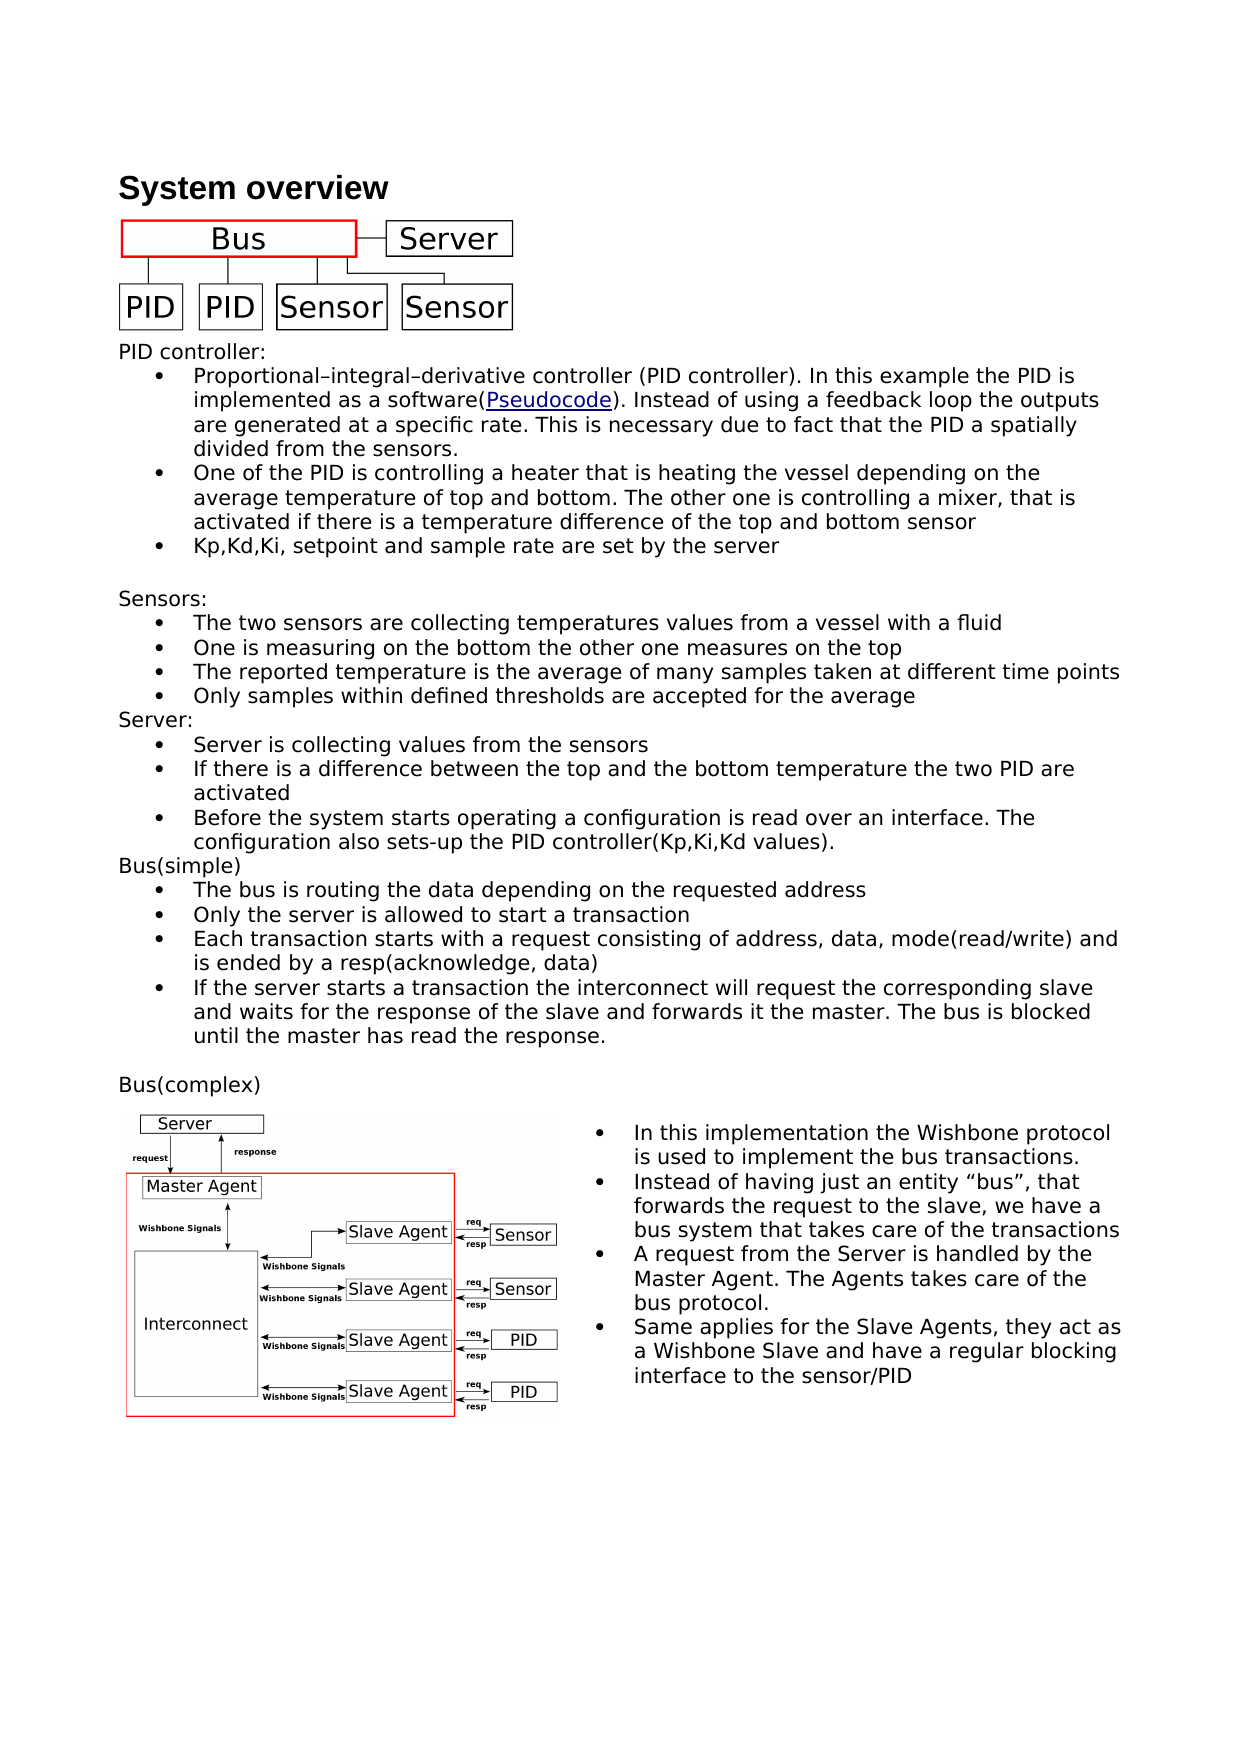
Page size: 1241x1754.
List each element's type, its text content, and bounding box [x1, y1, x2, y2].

text Bus(simple) [118, 854, 1122, 878]
text Sensors: [118, 587, 1122, 611]
list A request from the Server is handled by the Master Agent. The Agents takes care of the bus protocol. [558, 1242, 1122, 1315]
text Bus(complex) [118, 1073, 1122, 1097]
list Same applies for the Slave Agents, they act as a Wishbone Slave and have a regular blocking interface to the sensor/PID [558, 1315, 1122, 1388]
list Each transaction starts with a request consisting of address, data, mode(read/write) and is ended by a resp(acknowledge, data) [156, 927, 1122, 976]
list Proportional–integral–derivative controller (PID controller). In this example the PID is implemented as a software(Pseudocode). Instead of using a feedback loop the outputs are generated at a specific rate. This is necessary due to fact that the PID a spatially divided from the sensors. [156, 364, 1122, 461]
list If the server starts a transaction the interconnect will request the corresponding slave and waits for the response of the slave and forwards it the master. The bus is blocked until the master has read the response. [156, 976, 1122, 1048]
list Only the server is allowed to start a transaction [156, 903, 1122, 927]
subtitle System overview [118, 168, 1122, 206]
list One of the PID is controlling a heater that is heating the vessel depending on the average temperature of top and bottom. The other one is controlling a mixer, that is activated if there is a temperature difference of the top and bottom sensor [156, 461, 1122, 534]
list One is measuring on the bottom the other one measures on the top [156, 636, 1122, 660]
list The bus is routing the data depending on the requested address [156, 878, 1122, 903]
text Server: [118, 708, 1122, 733]
list The reported temperature is the average of many samples taken at different time points [156, 660, 1122, 684]
list If there is a difference between the top and the bottom temperature the two PID are activated [156, 757, 1122, 806]
text PID controller: [118, 340, 1122, 364]
list Before the system starts operating a configuration is read over an interface. The configuration also sets-up the PID controller(Kp,Ki,Kd values). [156, 806, 1122, 854]
list The two sensors are collecting temperatures values from a vessel with a fluid [156, 611, 1122, 636]
list Instead of having just an entity “bus”, that forwards the request to the slave, we have a bus system that takes care of the transactions [558, 1170, 1122, 1242]
list Kp,Kd,Ki, setpoint and sample rate are set by the server [156, 534, 1122, 558]
list Only samples within defined thresholds are accepted for the average [156, 684, 1122, 708]
list In this implementation the Wishbone protocol is used to implement the bus transactions. [558, 1121, 1122, 1170]
list Server is collecting values from the sensors [156, 733, 1122, 757]
